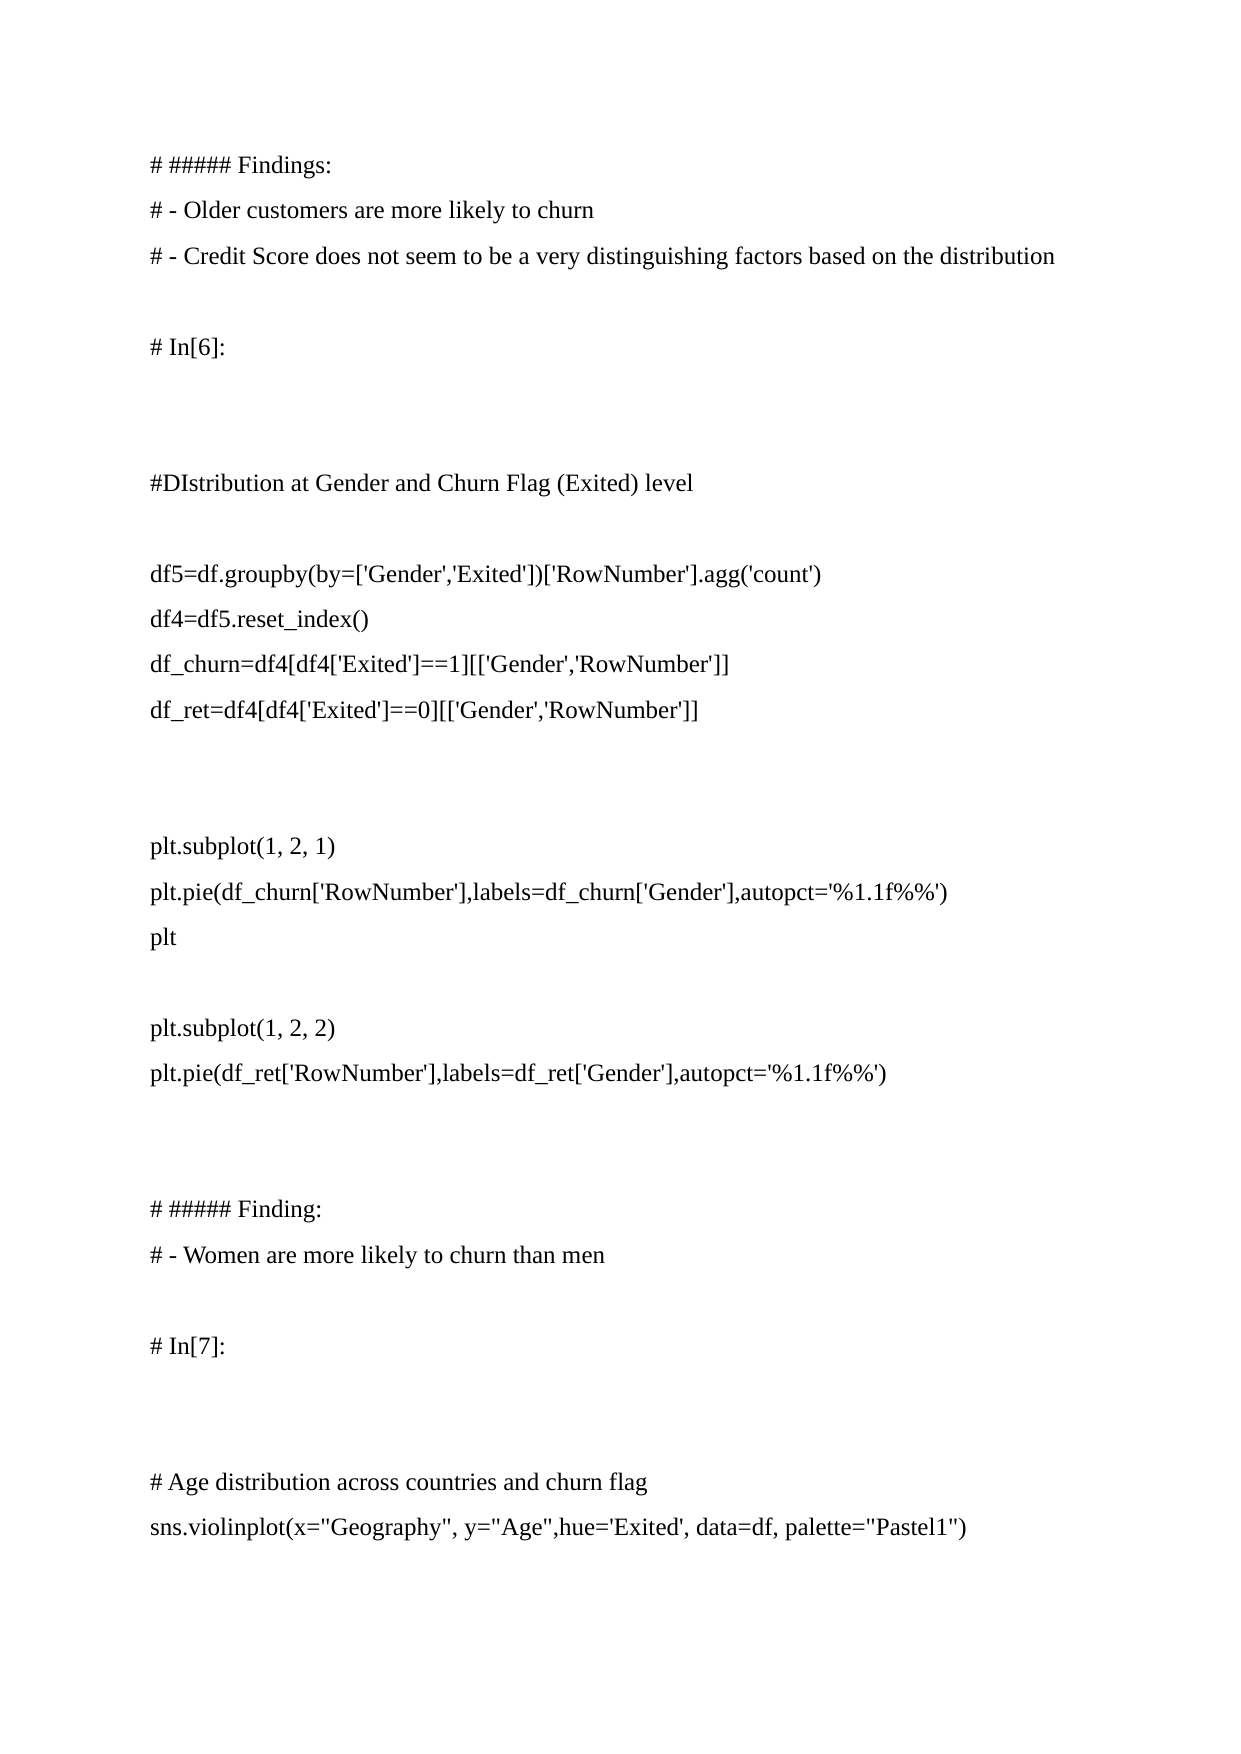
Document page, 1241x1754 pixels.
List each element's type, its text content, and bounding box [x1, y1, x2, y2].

text df4=df5.reset_index() [150, 604, 1090, 633]
text df5=df.groupby(by=['Gender','Exited'])['RowNumber'].agg('count') [150, 559, 1090, 587]
text plt.pie(df_ret['RowNumber'],labels=df_ret['Gender'],autopct='%1.1f%%') [150, 1058, 1090, 1087]
text plt.subplot(1, 2, 2) [150, 1013, 1090, 1042]
text # - Women are more likely to churn than men [150, 1240, 1090, 1269]
text # - Older customers are more likely to churn [150, 195, 1090, 224]
text #DIstribution at Gender and Churn Flag (Exited) level [150, 468, 1090, 497]
text plt [150, 922, 1090, 951]
text df_ret=df4[df4['Exited']==0][['Gender','RowNumber']] [150, 695, 1090, 724]
text plt.pie(df_churn['RowNumber'],labels=df_churn['Gender'],autopct='%1.1f%%') [150, 877, 1090, 905]
text # ##### Findings: [150, 150, 1090, 179]
text # ##### Finding: [150, 1194, 1090, 1223]
text # - Credit Score does not seem to be a very distinguishing factors based on the distribution [150, 241, 1090, 269]
text df_churn=df4[df4['Exited']==1][['Gender','RowNumber']] [150, 649, 1090, 678]
text # In[6]: [150, 332, 1090, 360]
text # In[7]: [150, 1331, 1090, 1359]
text plt.subplot(1, 2, 1) [150, 831, 1090, 860]
text # Age distribution across countries and churn flag [150, 1467, 1090, 1496]
text sns.violinplot(x="Geography", y="Age",hue='Exited', data=df, palette="Pastel1") [150, 1512, 1090, 1541]
